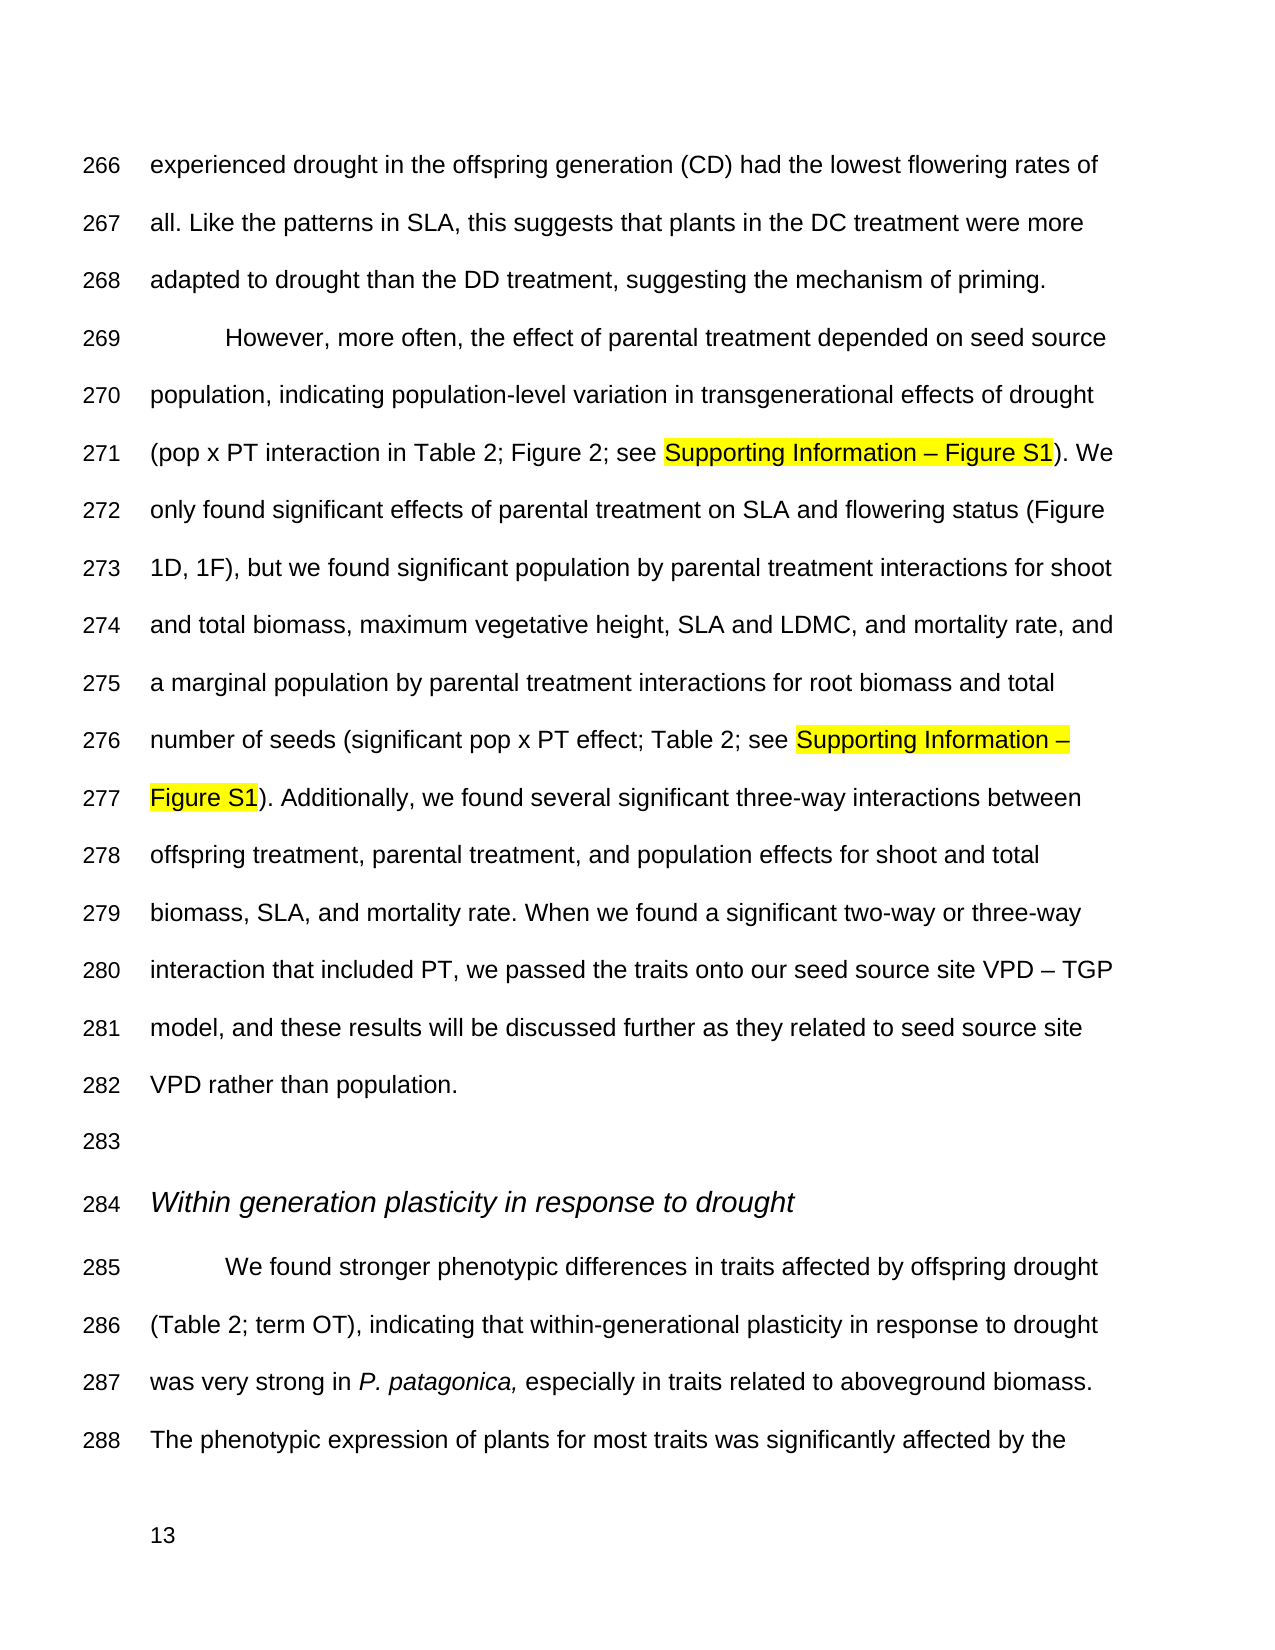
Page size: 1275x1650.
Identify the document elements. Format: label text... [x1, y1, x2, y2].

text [150, 1252, 1125, 1453]
text However, more often, the effect of parental treatment depended on seed source population, indicating population-level variation in transgenerational effects of drought (pop x PT interaction in Table 2; Figure 2; see Supporting Information – Figure S1). We only found significant effects of parental treatment on SLA and flowering status (Figure 1D, 1F), but we found significant population by parental treatment interactions for shoot and total biomass, maximum vegetative height, SLA and LDMC, and mortality rate, and a marginal population by parental treatment interactions for root biomass and total number of seeds (significant pop x PT effect; Table 2; see Supporting Information – Figure S1). Additionally, we found several significant three-way interactions between offspring treatment, parental treatment, and population effects for shoot and total biomass, SLA, and mortality rate. When we found a significant two-way or three-way interaction that included PT, we passed the traits onto our seed source site VPD – TGP model, and these results will be discussed further as they related to seed source site VPD rather than population. [150, 322, 1125, 1099]
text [150, 150, 1125, 294]
text Within generation plasticity in response to drought [150, 1185, 1125, 1218]
